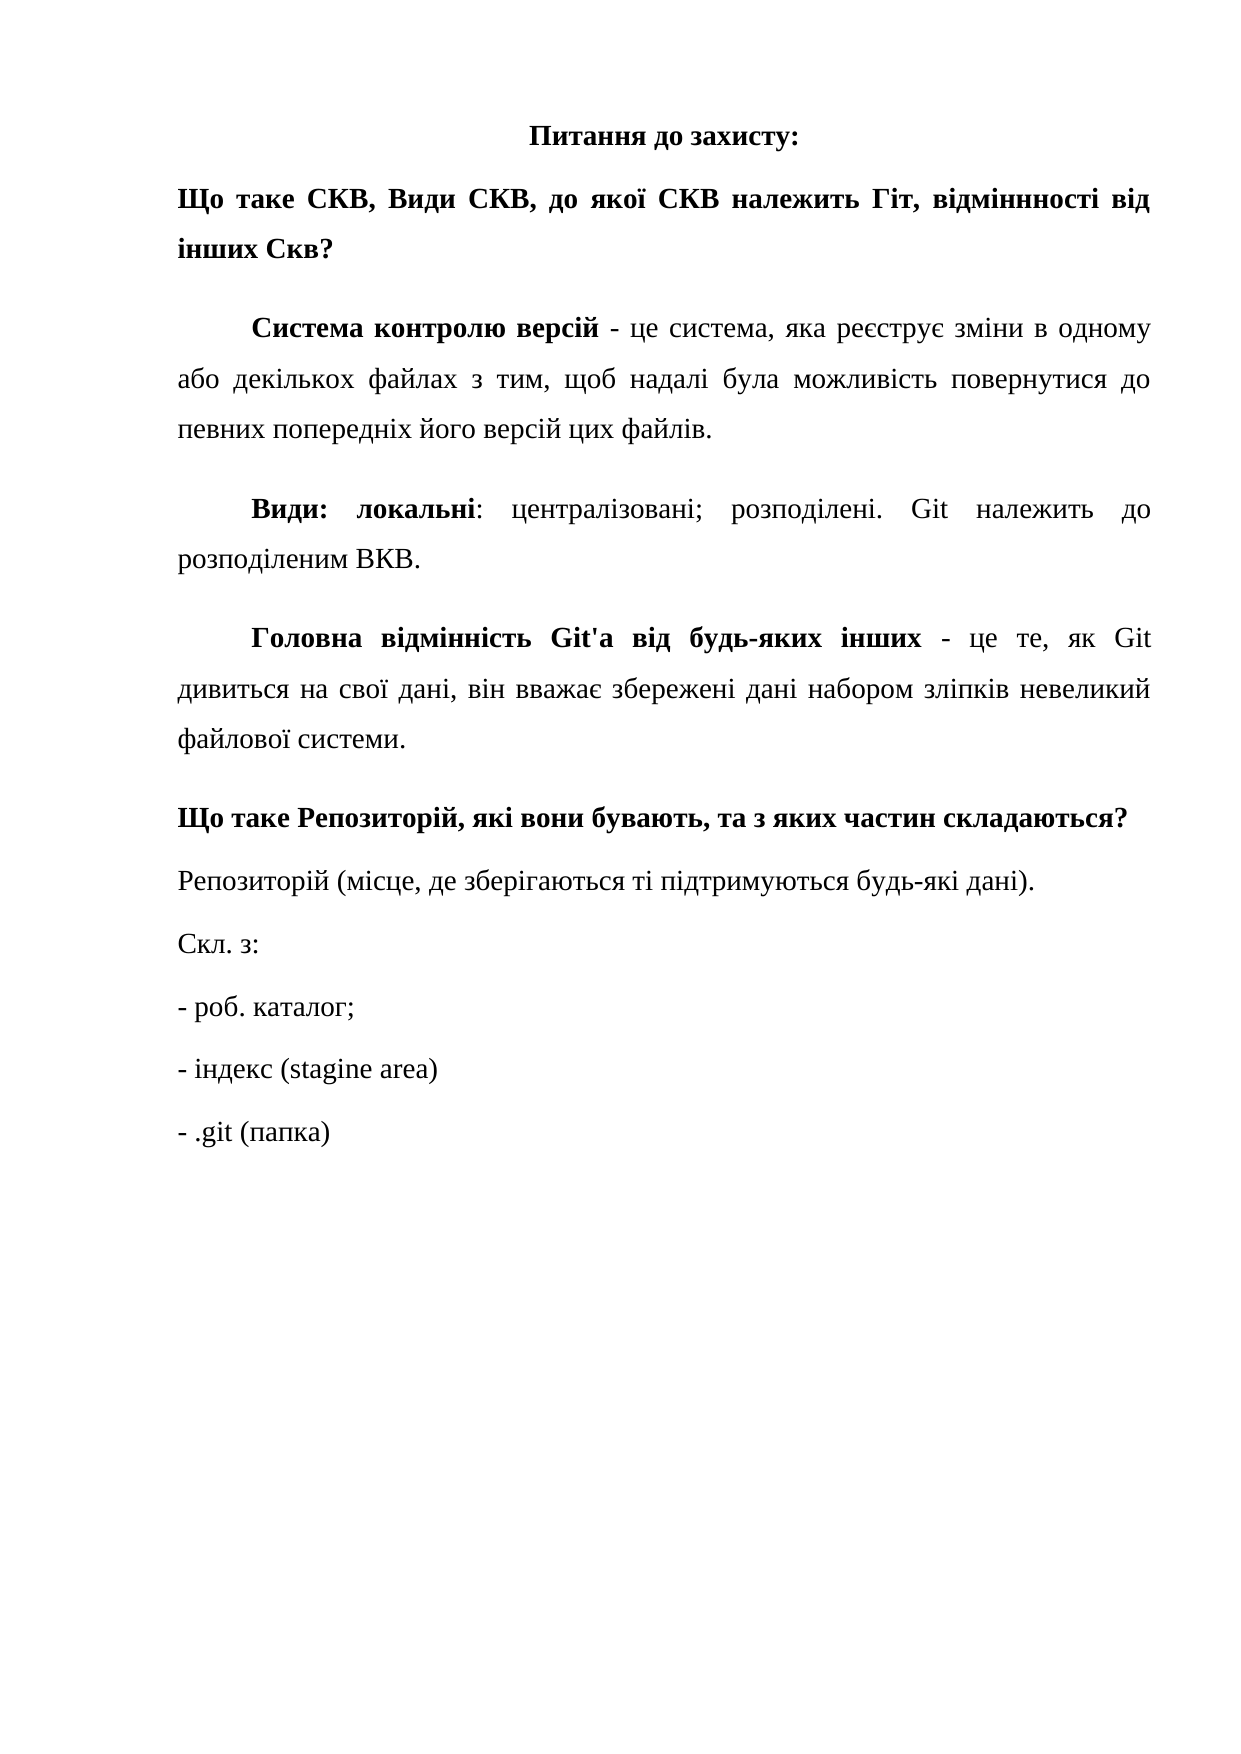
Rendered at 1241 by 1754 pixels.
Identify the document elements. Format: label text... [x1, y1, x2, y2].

text Система контролю версій - це система, яка реєструє зміни в одному або декількох файлах з тим, щоб надалі була можливість повернутися до певних попередніх його версій цих файлів. [177, 311, 1152, 445]
text Що таке СКВ, Види СКВ, до якої СКВ належить Гіт, відміннності від інших Скв? [177, 181, 1152, 265]
text Що таке Репозиторій, які вони бувають, та з яких частин складаються? [177, 801, 1152, 834]
text - індекс (stagine area) [177, 1051, 1152, 1085]
text Головна відмінність Git'а від будь-яких інших - це те, як Git дивиться на свої дані, він вважає збережені дані набором зліпків невеликий файлової системи. [177, 621, 1152, 755]
text Питання до захисту: [177, 118, 1152, 152]
text - .git (папка) [177, 1114, 1152, 1148]
text Репозиторій (місце, де зберігаються ті підтримуються будь-які дані). [177, 863, 1152, 897]
text Скл. з: [177, 926, 1152, 959]
text - роб. каталог; [177, 989, 1152, 1022]
text Види: локальні: централізовані; розподілені. Git належить до розподіленим ВКВ. [177, 491, 1152, 574]
